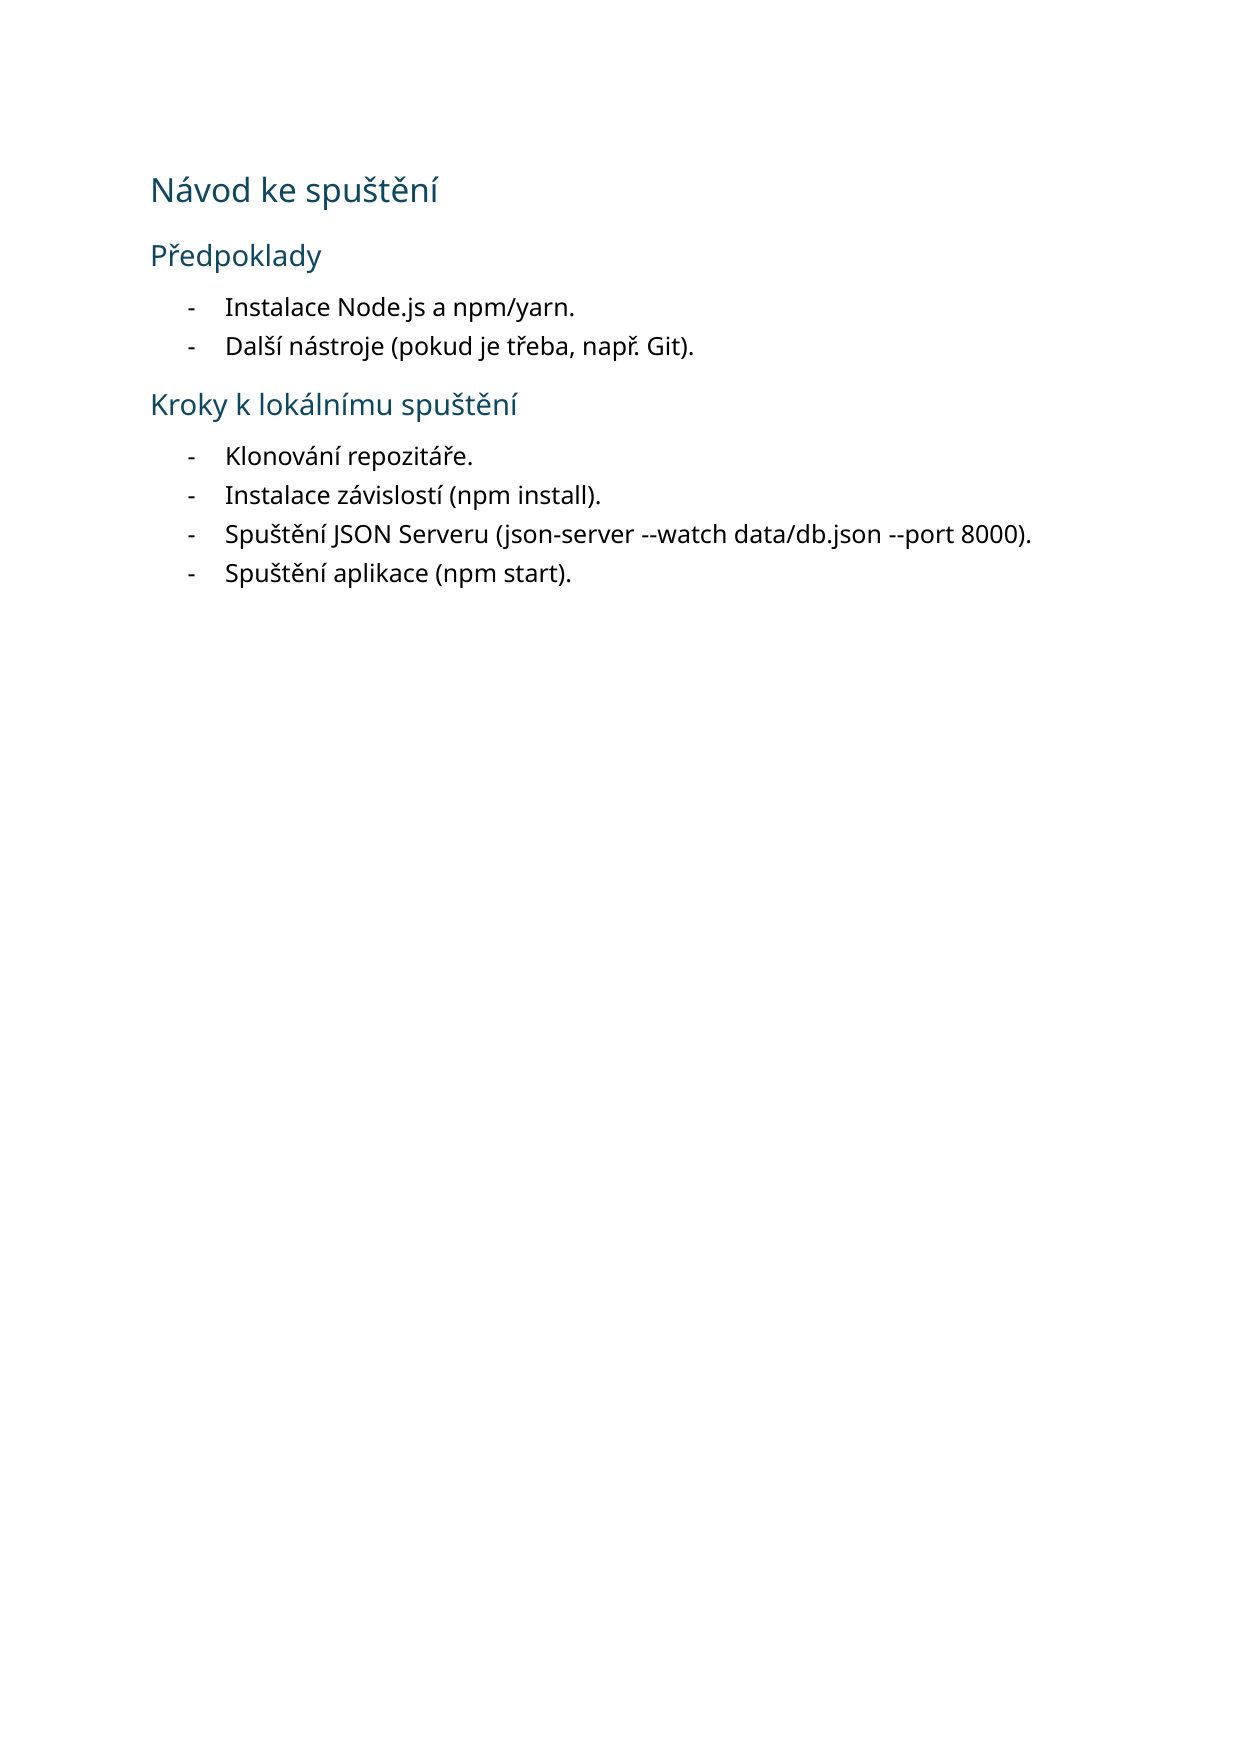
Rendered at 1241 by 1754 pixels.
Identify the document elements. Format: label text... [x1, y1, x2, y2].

list Instalace Node.js a npm/yarn. [187, 289, 1090, 323]
list Instalace závislostí (npm install). [187, 478, 1090, 512]
subtitle Kroky k lokálnímu spuštění [150, 384, 1090, 424]
list Spuštění JSON Serveru (json-server --watch data/db.json --port 8000). [187, 517, 1090, 551]
subtitle Předpoklady [150, 236, 1090, 275]
subtitle Návod ke spuštění [150, 167, 1090, 212]
list Klonování repozitáře. [187, 438, 1090, 472]
list Spuštění aplikace (npm start). [187, 556, 1090, 590]
list Další nástroje (pokud je třeba, např. Git). [187, 329, 1090, 363]
